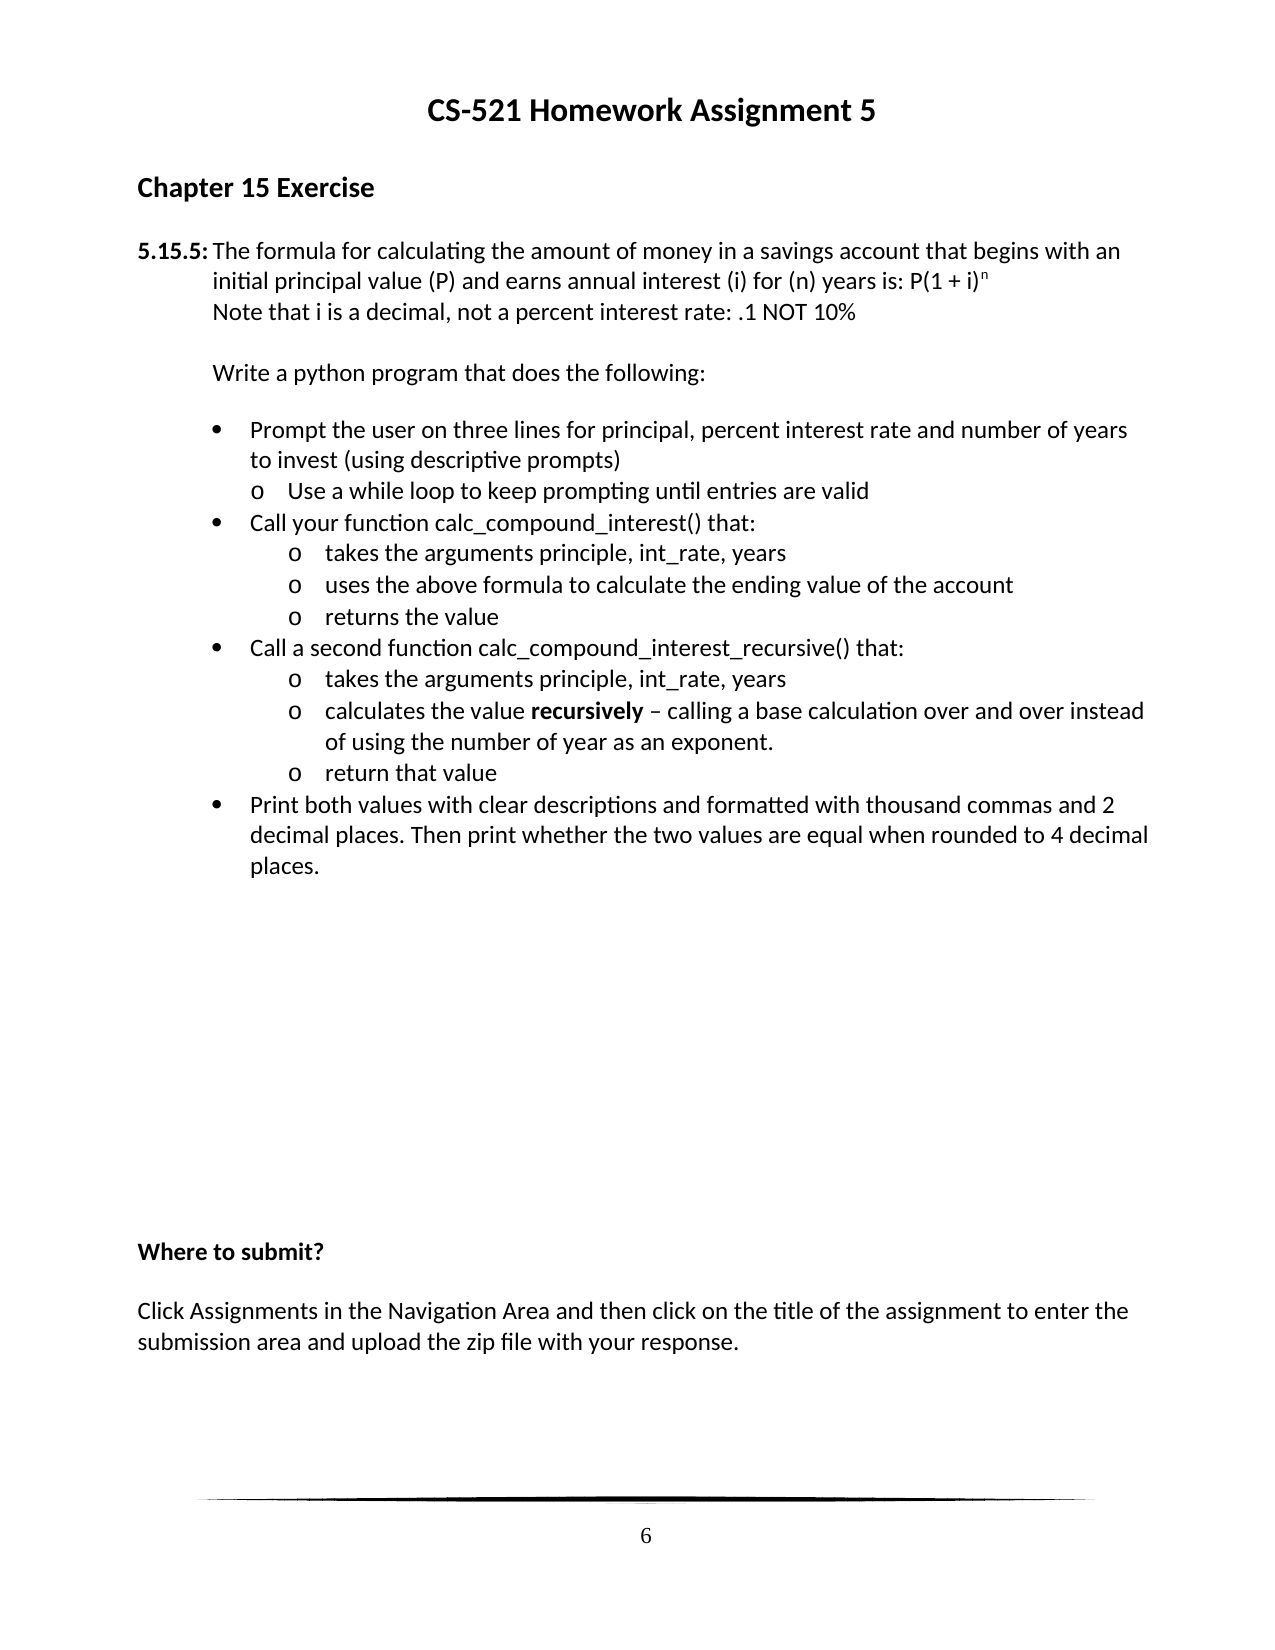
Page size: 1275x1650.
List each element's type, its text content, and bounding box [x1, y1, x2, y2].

list Prompt the user on three lines for principal, percent interest rate and number of years to invest (using descriptive prompts) [212, 414, 1154, 475]
list returns the value [287, 601, 1154, 632]
text Write a python program that does the following: [137, 357, 1154, 414]
list takes the arguments principle, int_rate, years [287, 663, 1154, 695]
list takes the arguments principle, int_rate, years [287, 537, 1154, 569]
text 5.15.5: The formula for calculating the amount of money in a savings account that begins with an initial principal value (P) and earns annual interest (i) for (n) years is: P(1 + i)n Note that i is a decimal, not a percent interest rate: .1 NOT 10% [137, 235, 1154, 326]
list Call your function calc_compound_interest() that: [212, 507, 1154, 537]
picture [197, 1495, 1095, 1504]
list Print both values with clear descriptions and formatted with thousand commas and 2 decimal places. Then print whether the two values are equal when rounded to 4 decimal places. [212, 789, 1154, 880]
text Chapter 15 Exercise [137, 169, 1154, 204]
text Where to submit? [137, 1236, 1154, 1266]
list Use a while loop to keep prompting until entries are valid [250, 475, 1154, 507]
list calculates the value recursively – calling a base calculation over and over instead of using the number of year as an exponent. [287, 695, 1154, 757]
list uses the above formula to calculate the ending value of the account [287, 569, 1154, 601]
text Click Assignments in the Navigation Area and then click on the title of the assignment to enter the submission area and upload the zip file with your response. [137, 1295, 1154, 1356]
list Call a second function calc_compound_interest_recursive() that: [212, 632, 1154, 663]
list return that value [287, 757, 1154, 789]
